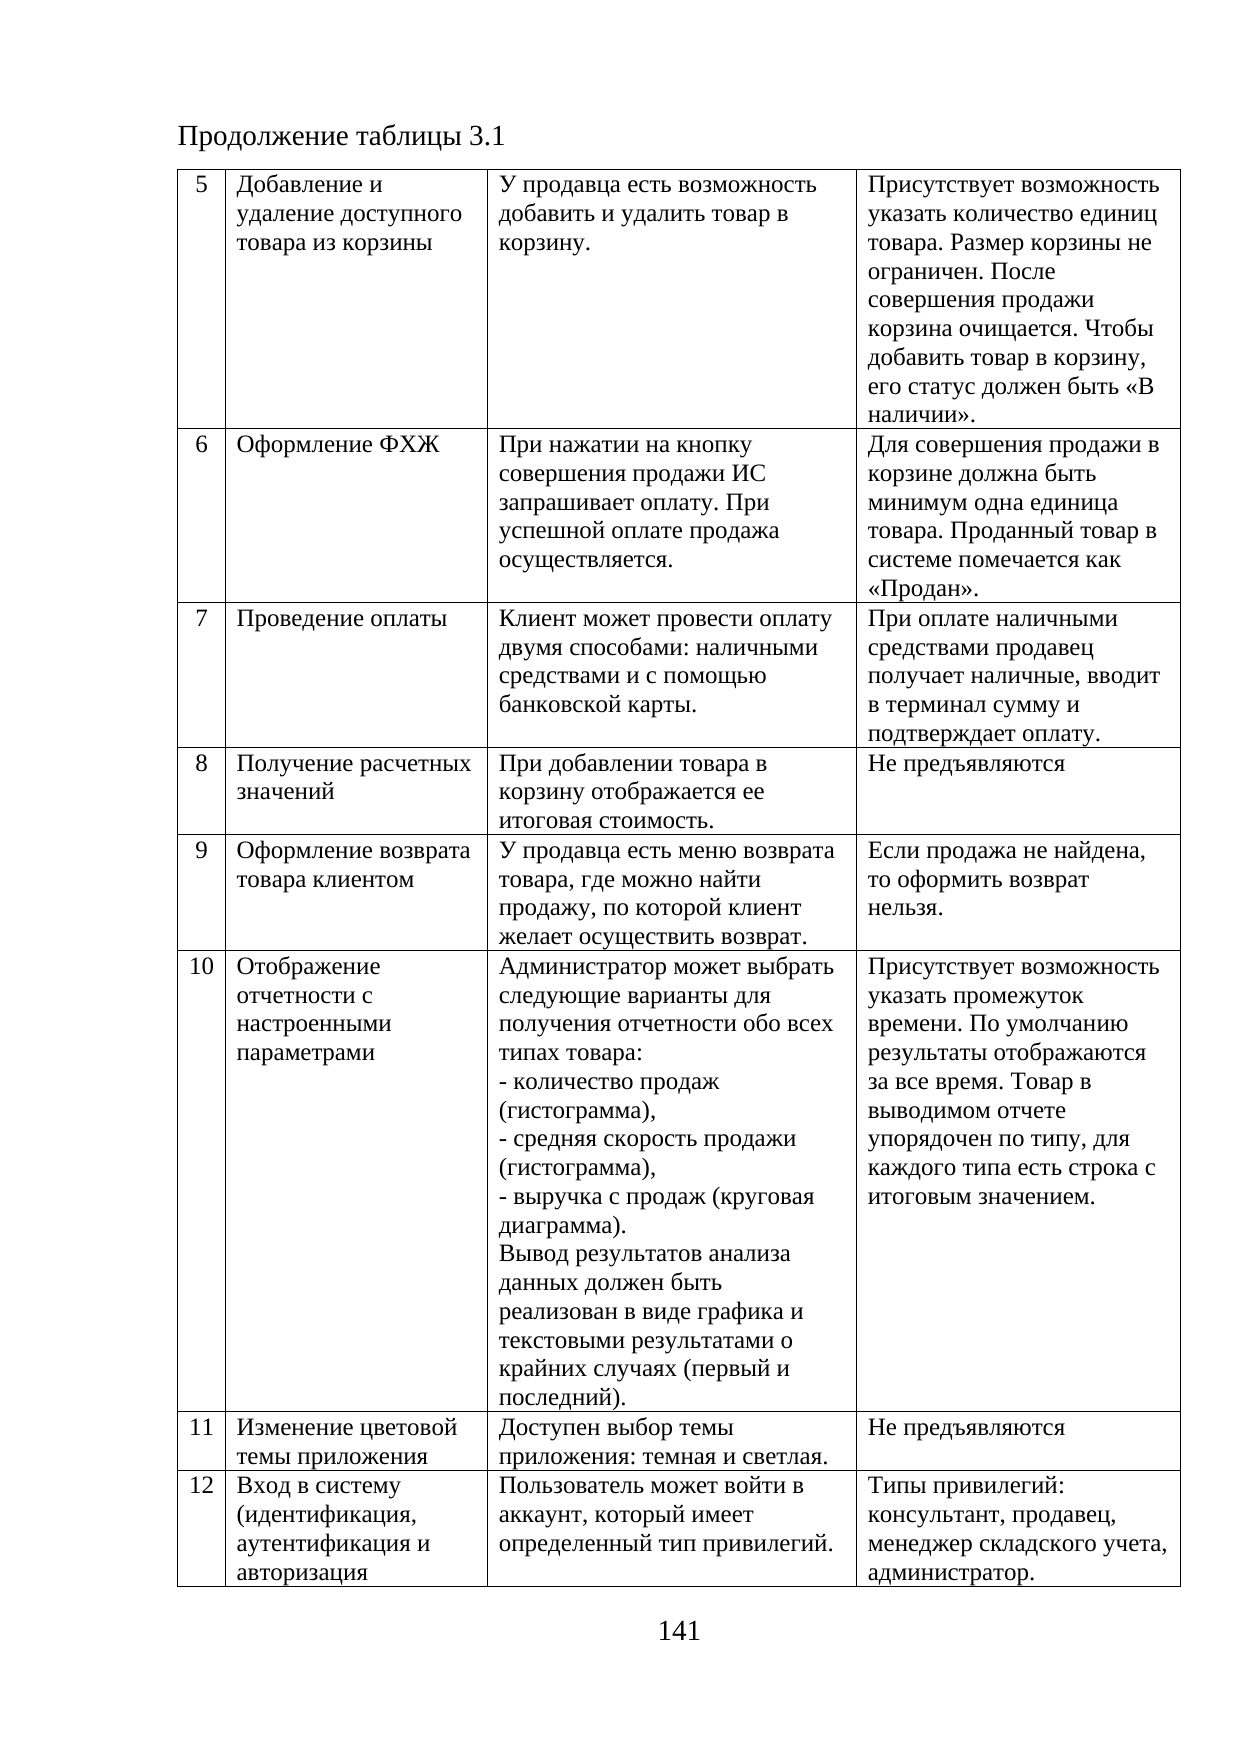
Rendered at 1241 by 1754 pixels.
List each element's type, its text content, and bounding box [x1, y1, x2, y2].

table_cell Проведение оплаты [226, 603, 487, 747]
table_cell 9 [178, 835, 225, 950]
table_cell 8 [178, 748, 225, 834]
table_cell 10 [178, 951, 225, 1411]
table_cell Отображение отчетности с настроенными параметрами [226, 951, 487, 1411]
table_cell Администратор может выбрать следующие варианты для получения отчетности обо всех типах товара: - количество продаж (гистограмма), - средняя скорость продажи (гистограмма), - выручка с продаж (круговая диаграмма). Вывод результатов анализа данных должен быть реализован в виде графика и текстовыми результатами о крайних случаях (первый и последний). [488, 951, 856, 1411]
table_cell Оформление возврата товара клиентом [226, 835, 487, 950]
table_cell Для совершения продажи в корзине должна быть минимум одна единица товара. Проданный товар в системе помечается как «Продан». [857, 429, 1180, 602]
table_header 5 [178, 170, 225, 428]
table_header У продавца есть возможность добавить и удалить товар в корзину. [488, 170, 856, 428]
table_cell Клиент может провести оплату двумя способами: наличными средствами и с помощью банковской карты. [488, 603, 856, 747]
table_cell 7 [178, 603, 225, 747]
table_cell Вход в систему (идентификация, аутентификация и авторизация пользователя) [226, 1471, 487, 1586]
table_cell Типы привилегий: консультант, продавец, менеджер складского учета, администратор. [857, 1471, 1180, 1586]
table_cell Не предъявляются [857, 1412, 1180, 1469]
table_cell 12 [178, 1471, 225, 1586]
table_cell Не предъявляются [857, 748, 1180, 834]
table_cell 6 [178, 429, 225, 602]
table_cell При нажатии на кнопку совершения продажи ИС запрашивает оплату. При успешной оплате продажа осуществляется. [488, 429, 856, 602]
table_cell 11 [178, 1412, 225, 1469]
table_cell Доступен выбор темы приложения: темная и светлая. [488, 1412, 856, 1469]
table_cell Изменение цветовой темы приложения [226, 1412, 487, 1469]
text Продолжение таблицы 3.1 [177, 118, 1181, 152]
table_cell Если продажа не найдена, то оформить возврат нельзя. [857, 835, 1180, 950]
table_cell При добавлении товара в корзину отображается ее итоговая стоимость. [488, 748, 856, 834]
table_cell Присутствует возможность указать промежуток времени. По умолчанию результаты отображаются за все время. Товар в выводимом отчете упорядочен по типу, для каждого типа есть строка с итоговым значением. [857, 951, 1180, 1411]
table_cell Пользователь может войти в аккаунт, который имеет определенный тип привилегий. [488, 1471, 856, 1586]
table_cell У продавца есть меню возврата товара, где можно найти продажу, по которой клиент желает осуществить возврат. [488, 835, 856, 950]
table_header Присутствует возможность указать количество единиц товара. Размер корзины не ограничен. После совершения продажи корзина очищается. Чтобы добавить товар в корзину, его статус должен быть «В наличии». [857, 170, 1180, 428]
table_header Добавление и удаление доступного товара из корзины [226, 170, 487, 428]
table_cell Оформление ФХЖ [226, 429, 487, 602]
table_cell При оплате наличными средствами продавец получает наличные, вводит в терминал сумму и подтверждает оплату. [857, 603, 1180, 747]
table_cell Получение расчетных значений [226, 748, 487, 834]
